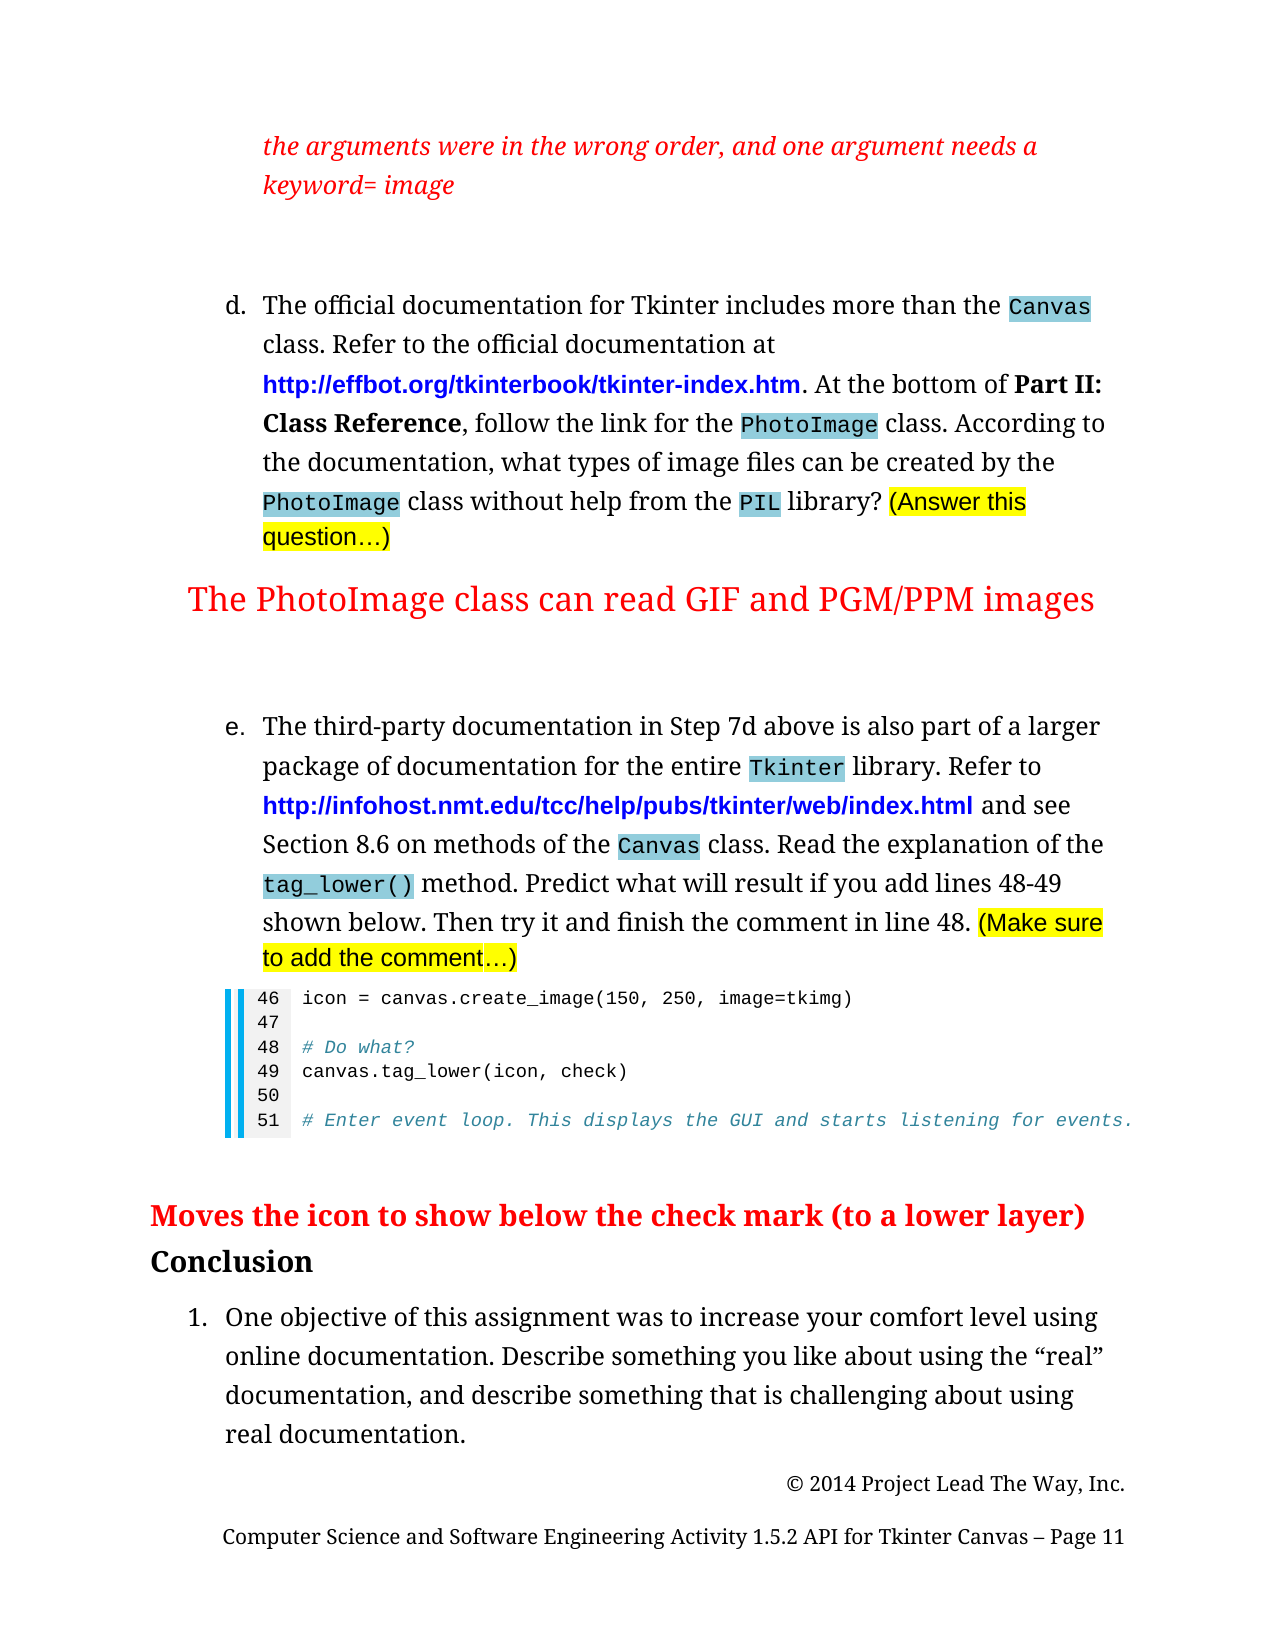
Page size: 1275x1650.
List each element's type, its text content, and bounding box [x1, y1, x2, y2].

list The third-party documentation in Step 7d above is also part of a larger package of documentation for the entire Tkinter library. Refer to http://infohost.nmt.edu/tcc/help/pubs/tkinter/web/index.html and see Section 8.6 on methods of the Canvas class. Read the explanation of the tag_lower() method. Predict what will result if you add lines 48-49 shown below. Then try it and finish the comment in line 48. (Make sure to add the comment…) [225, 709, 1125, 972]
text Moves the icon to show below the check mark (to a lower layer) [150, 1196, 1125, 1235]
text Conclusion [150, 1241, 1125, 1281]
list One objective of this assignment was to increase your comfort level using online documentation. Describe something you like about using the “real” documentation, and describe something that is challenging about using real documentation. [187, 1299, 1125, 1451]
text The PhotoImage class can read GIF and PGM/PPM images [187, 576, 1125, 621]
text the arguments were in the wrong order, and one argument needs a keyword= image [262, 129, 1125, 202]
list The official documentation for Tkinter includes more than the Canvas class. Refer to the official documentation at http://effbot.org/tkinterbook/tkinter-index.htm. At the bottom of Part II: Class Reference, follow the link for the PhotoImage class. According to the documentation, what types of image files can be created by the PhotoImage class without help from the PIL library? (Answer this question…) [225, 288, 1125, 551]
table_header 46 47 48 49 50 51 [244, 989, 291, 1138]
table_header icon = canvas.create_image(150, 250, image=tkimg) # Do what? canvas.tag_lower(icon, check) # Enter event loop. This displays the GUI and starts listening for events. [291, 989, 1176, 1138]
